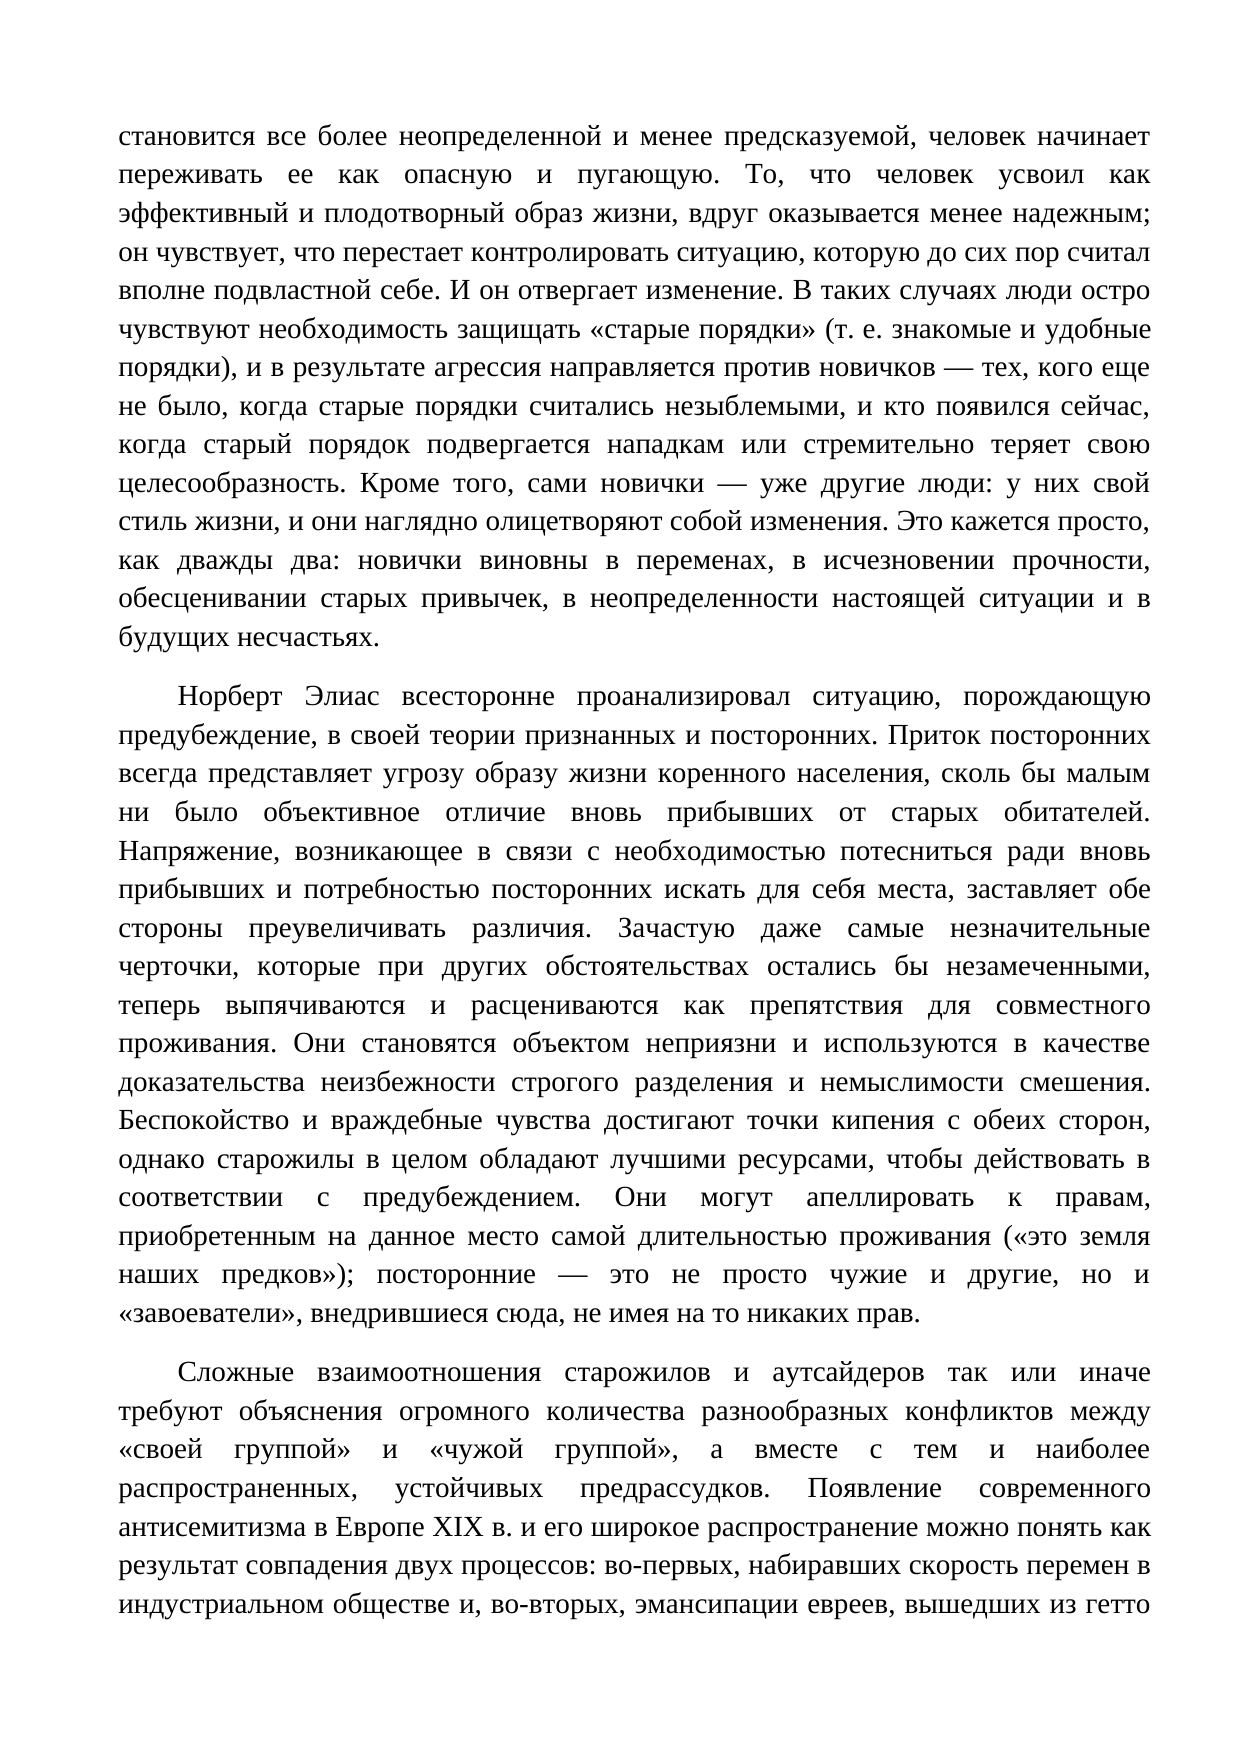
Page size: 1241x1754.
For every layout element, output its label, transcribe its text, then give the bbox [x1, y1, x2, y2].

text Норберт Элиас всесторонне проанализировал ситуацию, порождающую предубеждение, в своей теории признанных и посторонних. Приток посторонних всегда представляет угрозу образу жизни коренного населения, сколь бы малым ни было объективное отличие вновь прибывших от старых обитателей. Напряжение, возникающее в связи с необходимостью потесниться ради вновь прибывших и потребностью посторонних искать для себя места, заставляет обе стороны преувеличивать различия. Зачастую даже самые незначительные черточки, которые при других обстоятельствах остались бы незамеченными, теперь выпячиваются и расцениваются как препятствия для совместного проживания. Они становятся объектом неприязни и используются в качестве доказательства неизбежности строгого разделения и немыслимости смешения. Беспокойство и враждебные чувства достигают точки кипения с обеих сторон, однако старожилы в целом обладают лучшими ресурсами, чтобы действовать в соответствии с предубеждением. Они могут апеллировать к правам, приобретенным на данное место самой длительностью проживания («это земля наших предков»); посторонние — это не просто чужие и другие, но и «завоеватели», внедрившиеся сюда, не имея на то никаких прав. [118, 678, 1152, 1329]
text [118, 118, 1152, 653]
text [118, 1354, 1152, 1619]
